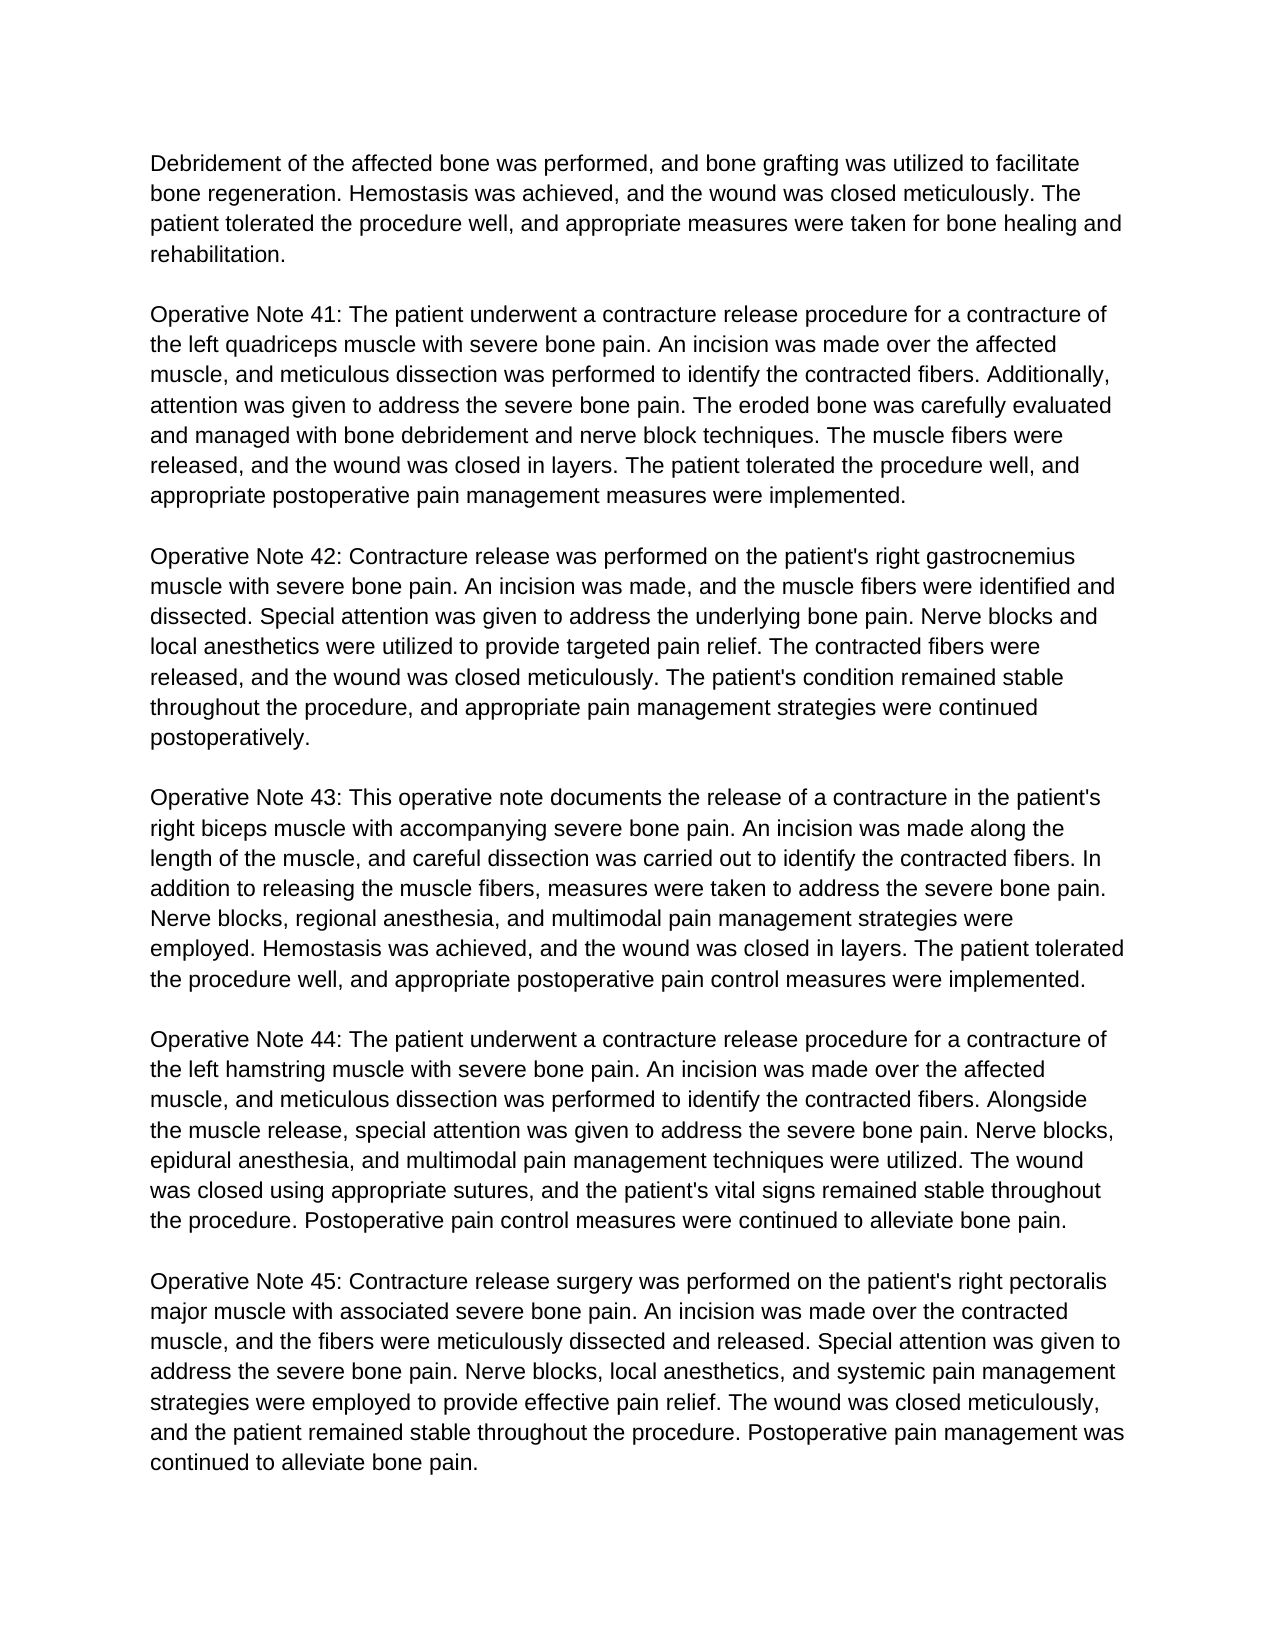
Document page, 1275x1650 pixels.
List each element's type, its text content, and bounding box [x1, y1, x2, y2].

text Operative Note 44: The patient underwent a contracture release procedure for a contracture of the left hamstring muscle with severe bone pain. An incision was made over the affected muscle, and meticulous dissection was performed to identify the contracted fibers. Alongside the muscle release, special attention was given to address the severe bone pain. Nerve blocks, epidural anesthesia, and multimodal pain management techniques were utilized. The wound was closed using appropriate sutures, and the patient's vital signs remained stable throughout the procedure. Postoperative pain control measures were continued to alleviate bone pain. [150, 1026, 1125, 1234]
text Operative Note 42: Contracture release was performed on the patient's right gastrocnemius muscle with severe bone pain. An incision was made, and the muscle fibers were identified and dissected. Special attention was given to address the underlying bone pain. Nerve blocks and local anesthetics were utilized to provide targeted pain relief. The contracted fibers were released, and the wound was closed meticulously. The patient's condition remained stable throughout the procedure, and appropriate pain management strategies were continued postoperatively. [150, 543, 1125, 750]
text Operative Note 45: Contracture release surgery was performed on the patient's right pectoralis major muscle with associated severe bone pain. An incision was made over the contracted muscle, and the fibers were meticulously dissected and released. Special attention was given to address the severe bone pain. Nerve blocks, local anesthetics, and systemic pain management strategies were employed to provide effective pain relief. The wound was closed meticulously, and the patient remained stable throughout the procedure. Postoperative pain management was continued to alleviate bone pain. [150, 1268, 1125, 1475]
text Operative Note 43: This operative note documents the release of a contracture in the patient's right biceps muscle with accompanying severe bone pain. An incision was made along the length of the muscle, and careful dissection was carried out to identify the contracted fibers. In addition to releasing the muscle fibers, measures were taken to address the severe bone pain. Nerve blocks, regional anesthesia, and multimodal pain management strategies were employed. Hemostasis was achieved, and the wound was closed in layers. The patient tolerated the procedure well, and appropriate postoperative pain control measures were implemented. [150, 784, 1125, 992]
text Operative Note 41: The patient underwent a contracture release procedure for a contracture of the left quadriceps muscle with severe bone pain. An incision was made over the affected muscle, and meticulous dissection was performed to identify the contracted fibers. Additionally, attention was given to address the severe bone pain. The eroded bone was carefully evaluated and managed with bone debridement and nerve block techniques. The muscle fibers were released, and the wound was closed in layers. The patient tolerated the procedure well, and appropriate postoperative pain management measures were implemented. [150, 301, 1125, 509]
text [150, 150, 1125, 267]
